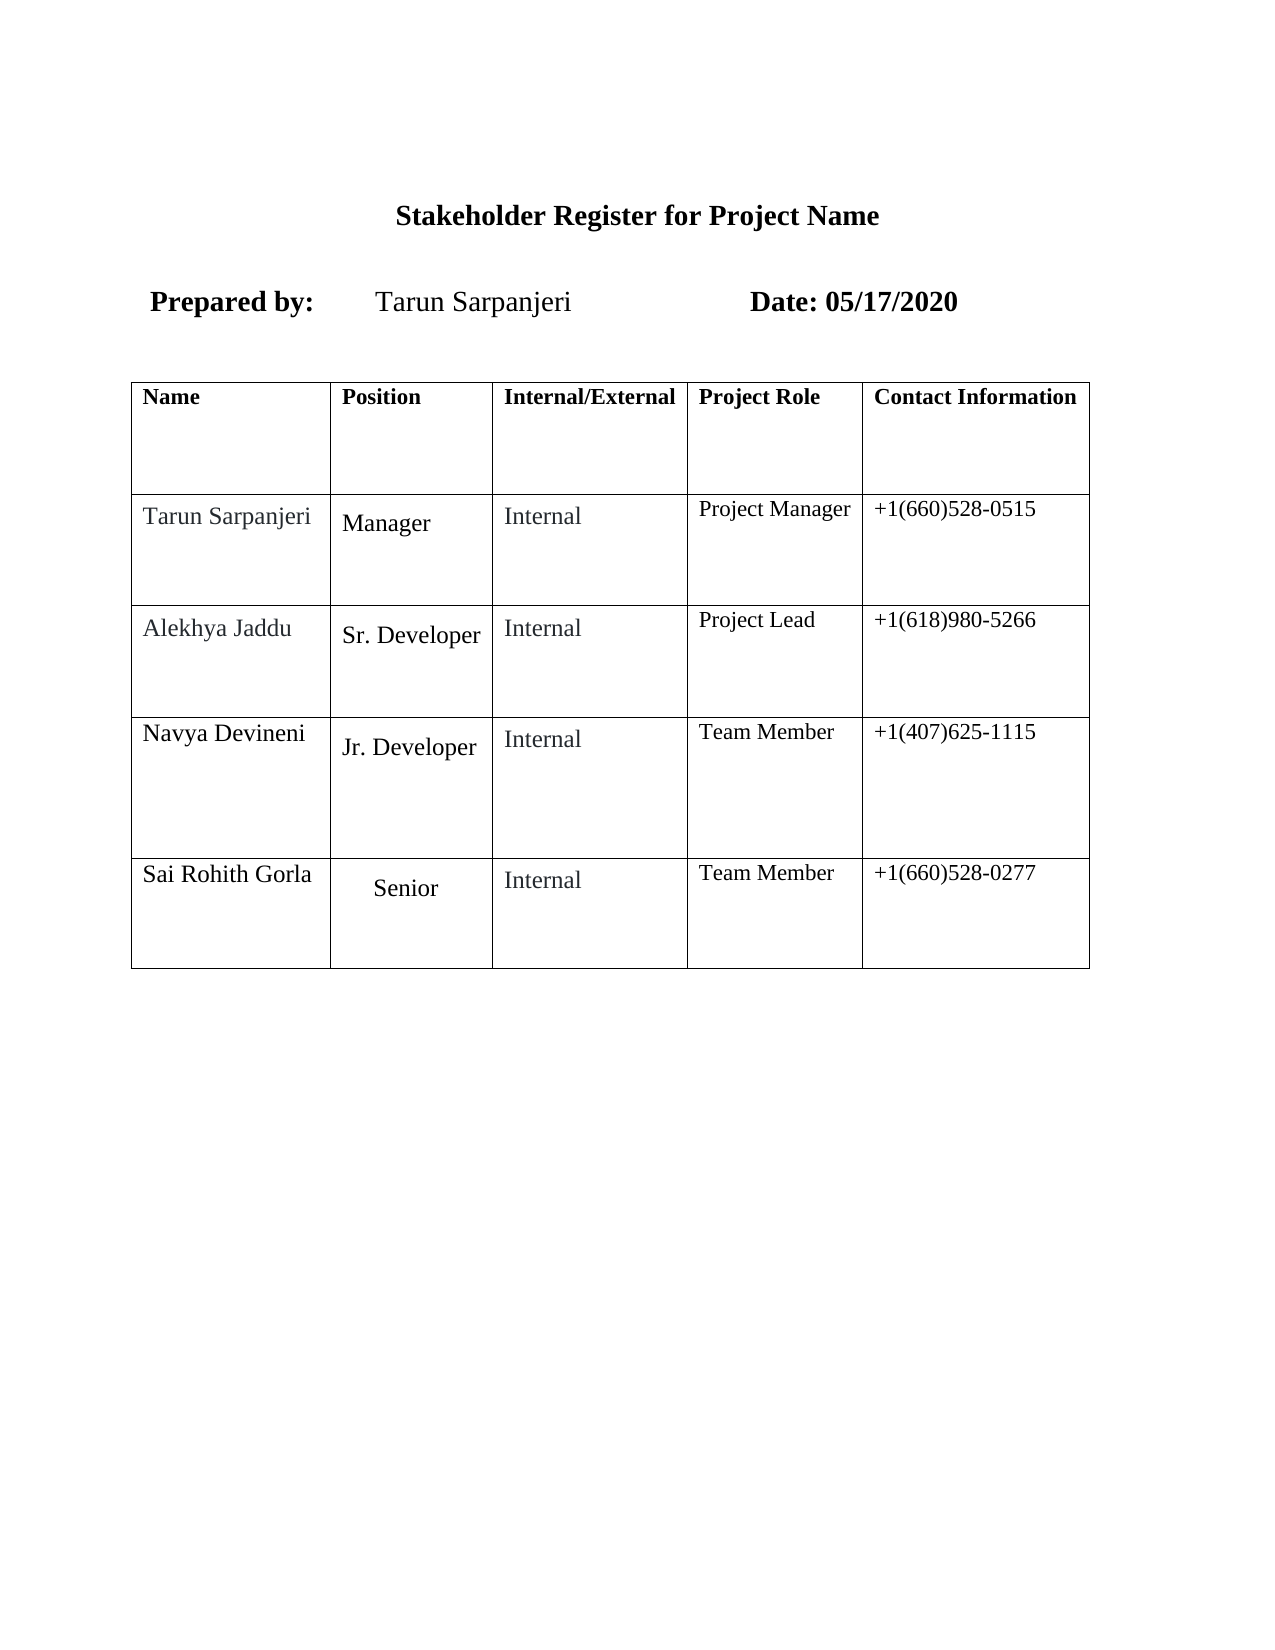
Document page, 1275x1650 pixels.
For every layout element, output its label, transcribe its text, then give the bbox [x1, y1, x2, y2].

table_cell Internal [493, 859, 687, 968]
table_header Contact Information [863, 383, 1089, 494]
table_cell Sr. Developer [331, 606, 492, 717]
title Stakeholder Register for Project Name [150, 198, 1125, 231]
table_header Name [132, 383, 330, 494]
table_cell Internal [493, 718, 687, 858]
table_header Position [331, 383, 492, 494]
table_cell Jr. Developer [331, 718, 492, 858]
text Prepared by: Tarun Sarpanjeri Date: 05/17/2020 [150, 284, 1125, 318]
table_header Internal/External [493, 383, 687, 494]
table_cell Navya Devineni [132, 718, 330, 858]
table_cell Team Member [688, 859, 862, 968]
table_cell Internal [493, 495, 687, 605]
table_cell +1(660)528-0277 [863, 859, 1089, 968]
table_cell Team Member [688, 718, 862, 858]
table_cell Project Lead [688, 606, 862, 717]
table_header Project Role [688, 383, 862, 494]
table_cell Internal [493, 606, 687, 717]
table_cell Sai Rohith Gorla [132, 859, 330, 968]
table_cell +1(407)625-1115 [863, 718, 1089, 858]
table_cell +1(660)528-0515 [863, 495, 1089, 605]
table_cell Project Manager [688, 495, 862, 605]
table_cell Alekhya Jaddu [132, 606, 330, 717]
table_cell Manager [331, 495, 492, 605]
table_cell Tarun Sarpanjeri [132, 495, 330, 605]
table_cell Senior [331, 859, 492, 968]
table_cell +1(618)980-5266 [863, 606, 1089, 717]
